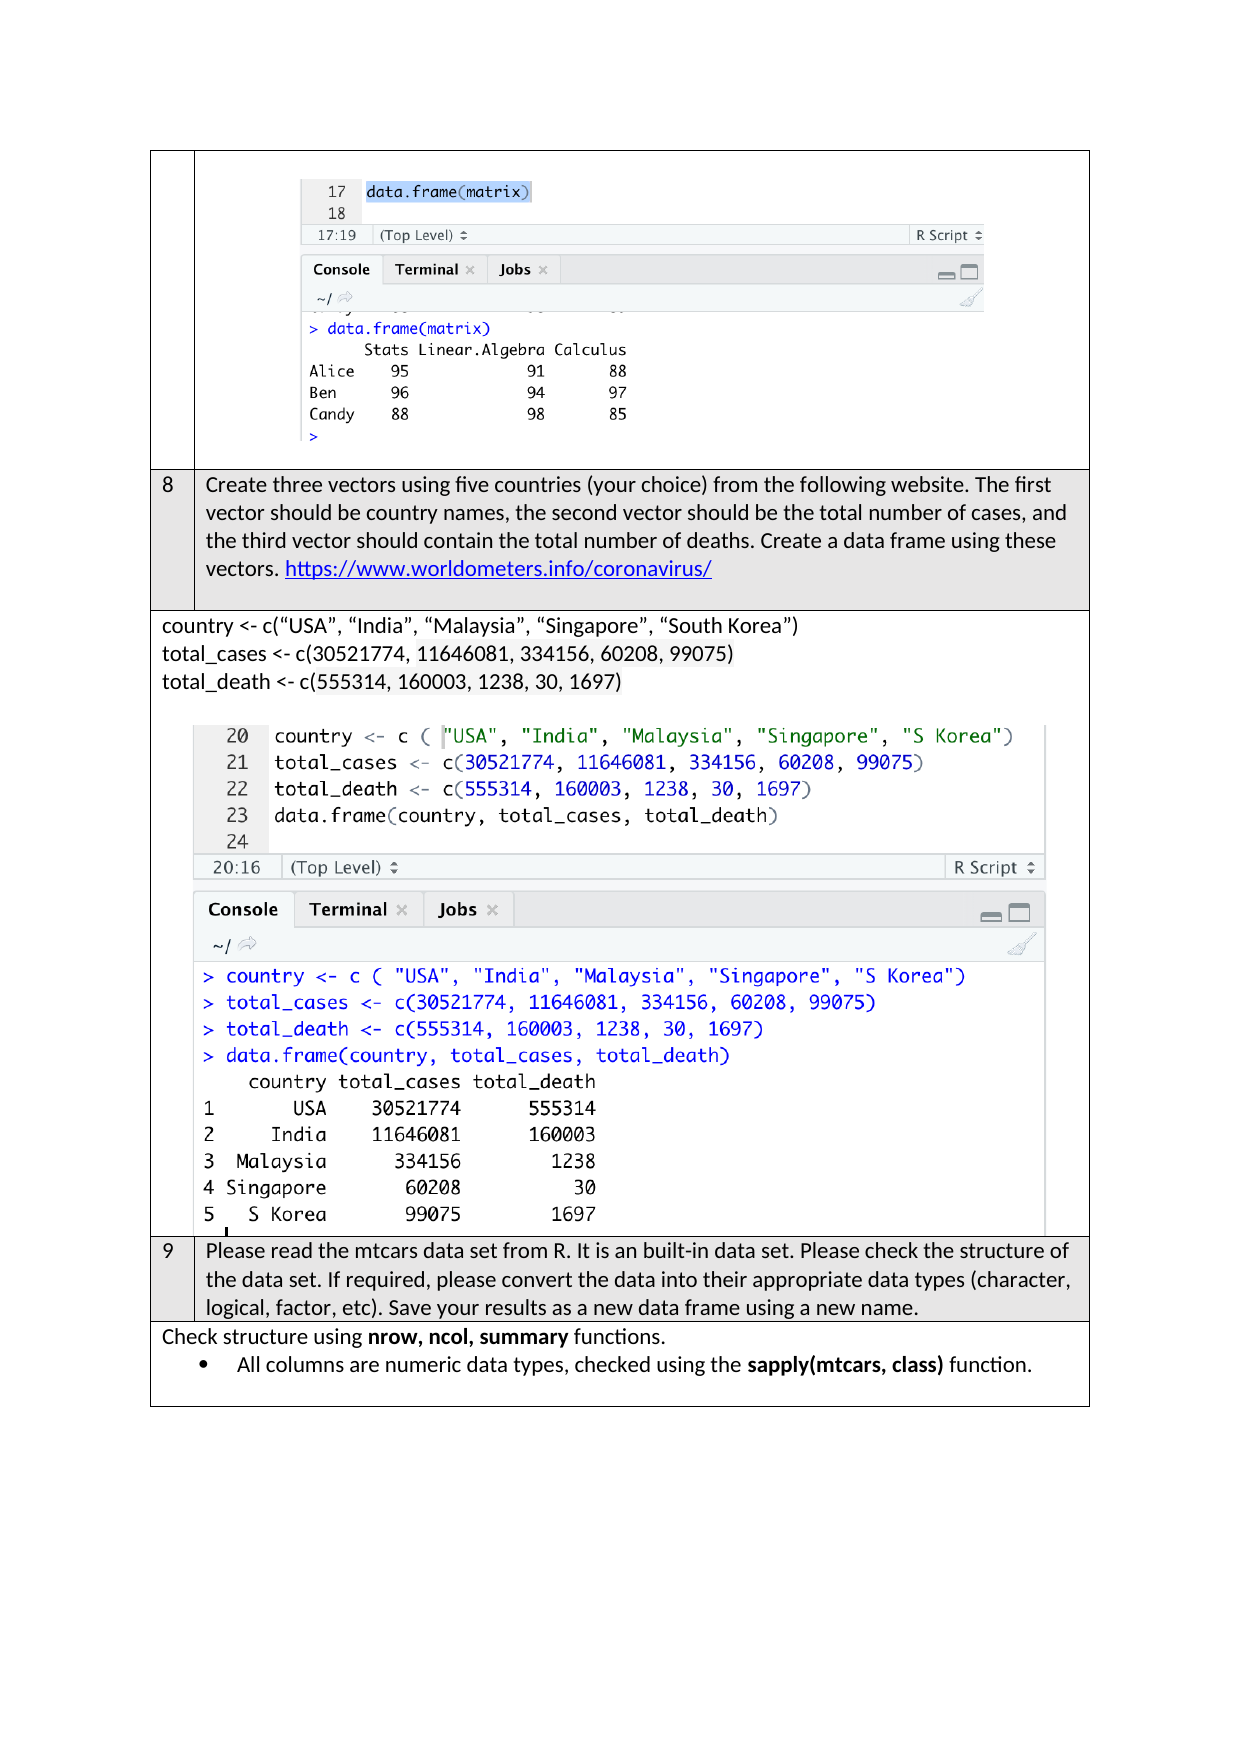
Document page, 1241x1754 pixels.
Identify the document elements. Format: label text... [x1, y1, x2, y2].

table_cell country <- c(“USA”, “India”, “Malaysia”, “Singapore”, “South Korea”) total_cases <- c(30521774, 11646081, 334156, 60208, 99075) total_death <- c(555314, 160003, 1238, 30, 1697) [151, 611, 1089, 1236]
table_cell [195, 151, 1089, 469]
table_cell 9 [151, 1237, 194, 1321]
table_cell [151, 151, 194, 469]
table_cell Create three vectors using five countries (your choice) from the following website. The first vector should be country names, the second vector should be the total number of cases, and the third vector should contain the total number of deaths. Create a data frame using these vectors. https://www.worldometers.info/coronavirus/ [195, 470, 1089, 610]
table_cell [151, 1322, 1089, 1406]
picture [299, 179, 984, 441]
table_cell Please read the mtcars data set from R. It is an built-in data set. Please check the structure of the data set. If required, please convert the data into their appropriate data types (character, logical, factor, etc). Save your results as a new data frame using a new name. [195, 1237, 1089, 1321]
table_cell 8 [151, 470, 194, 610]
picture [192, 725, 1047, 1236]
